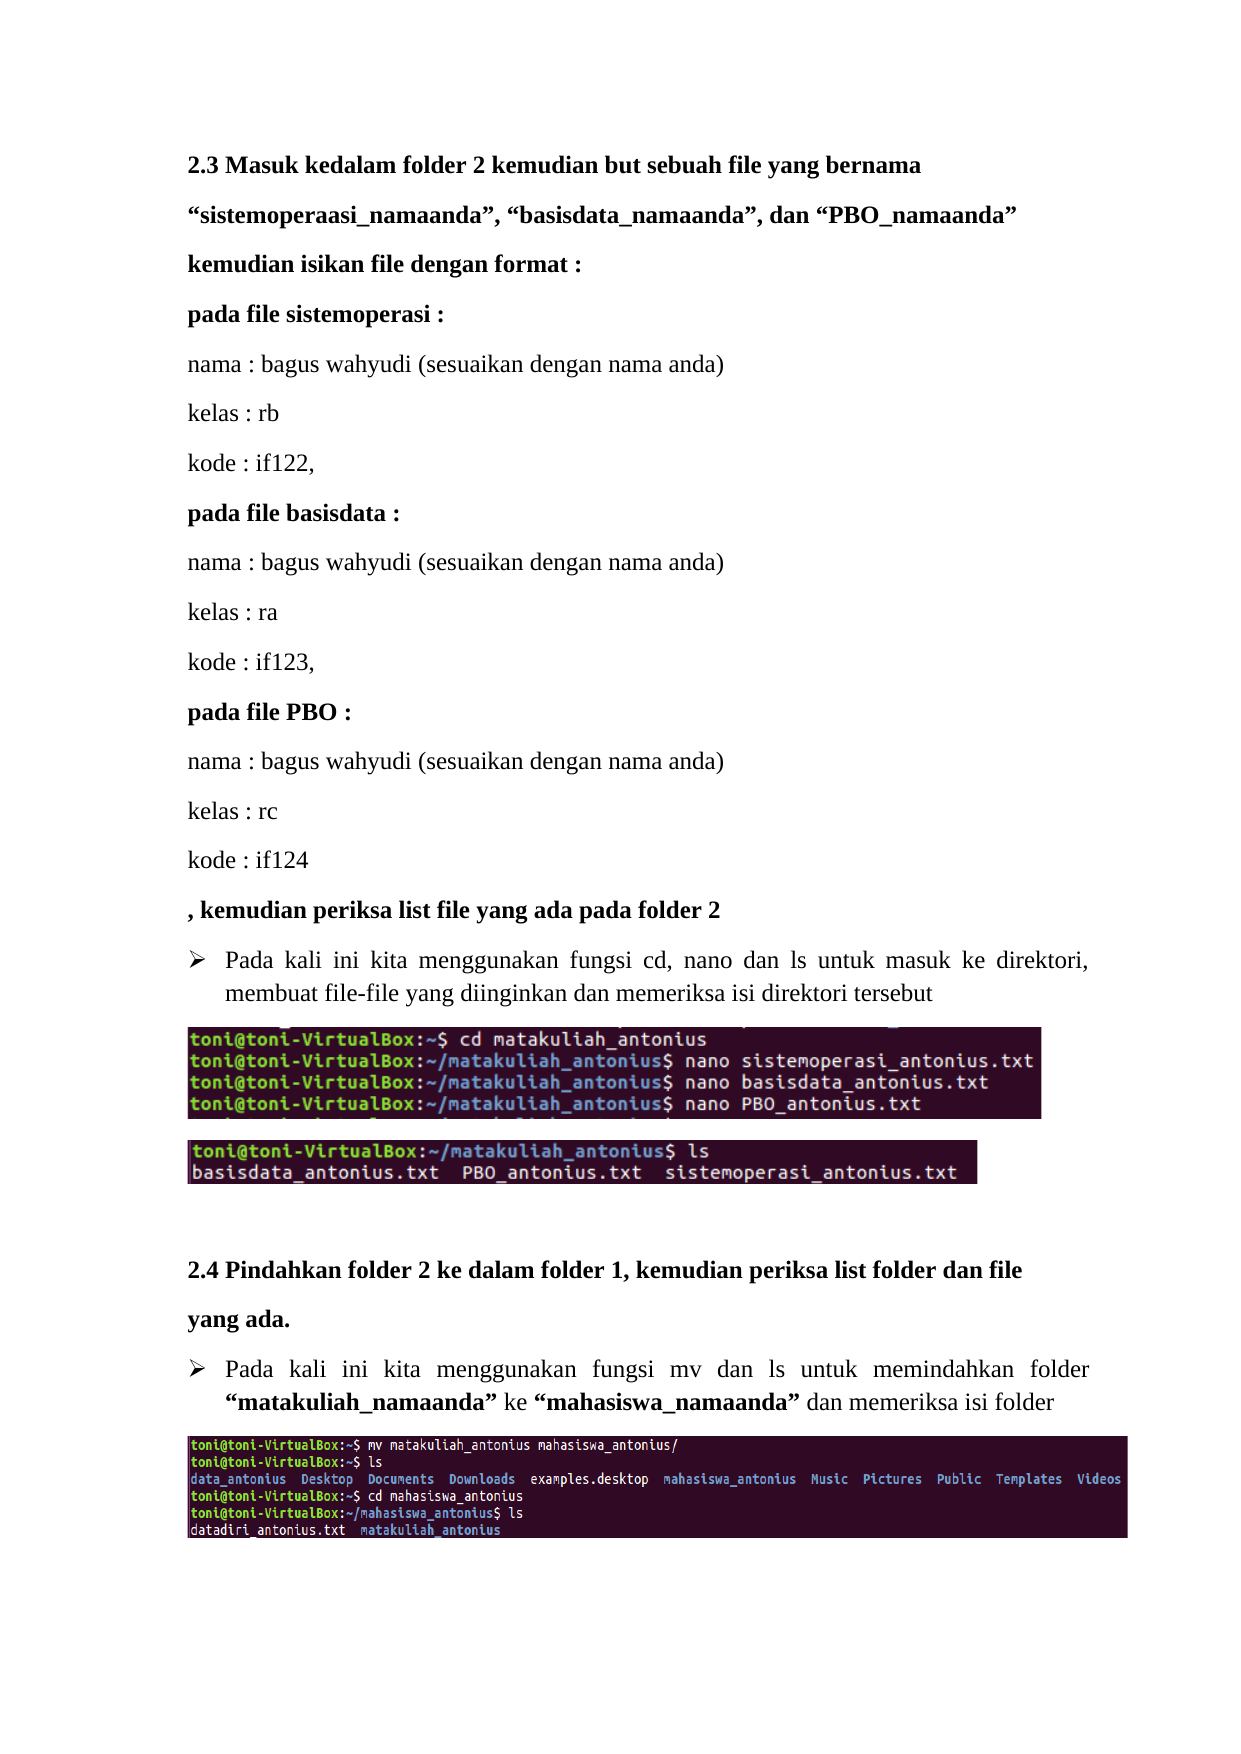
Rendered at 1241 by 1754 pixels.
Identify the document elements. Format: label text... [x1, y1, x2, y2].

text kode : if123, [187, 647, 1090, 676]
text nama : bagus wahyudi (sesuaikan dengan nama anda) [187, 547, 1090, 576]
text pada file sistemoperasi : [187, 299, 1090, 328]
text “sistemoperaasi_namaanda”, “basisdata_namaanda”, dan “PBO_namaanda” [187, 200, 1090, 228]
text kelas : rb [187, 398, 1090, 427]
text kemudian isikan file dengan format : [187, 249, 1090, 278]
text , kemudian periksa list file yang ada pada folder 2 [187, 895, 1090, 924]
text kelas : rc [187, 796, 1090, 825]
picture [187, 1140, 978, 1184]
text 2.3 Masuk kedalam folder 2 kemudian but sebuah file yang bernama [187, 150, 1090, 179]
list Pada kali ini kita menggunakan fungsi mv dan ls untuk memindahkan folder “matakuliah_namaanda” ke “mahasiswa_namaanda” dan memeriksa isi folder [187, 1354, 1090, 1416]
list Pada kali ini kita menggunakan fungsi cd, nano dan ls untuk masuk ke direktori, membuat file-file yang diinginkan dan memeriksa isi direktori tersebut [187, 945, 1090, 1007]
text pada file PBO : [187, 697, 1090, 725]
text pada file basisdata : [187, 498, 1090, 527]
text kode : if124 [187, 846, 1090, 874]
text 2.4 Pindahkan folder 2 ke dalam folder 1, kemudian periksa list folder dan file [187, 1255, 1090, 1283]
text nama : bagus wahyudi (sesuaikan dengan nama anda) [187, 349, 1090, 377]
picture [187, 1027, 1042, 1119]
text nama : bagus wahyudi (sesuaikan dengan nama anda) [187, 746, 1090, 775]
text yang ada. [187, 1304, 1090, 1333]
text kelas : ra [187, 597, 1090, 626]
text kode : if122, [187, 448, 1090, 477]
picture [187, 1436, 1128, 1538]
